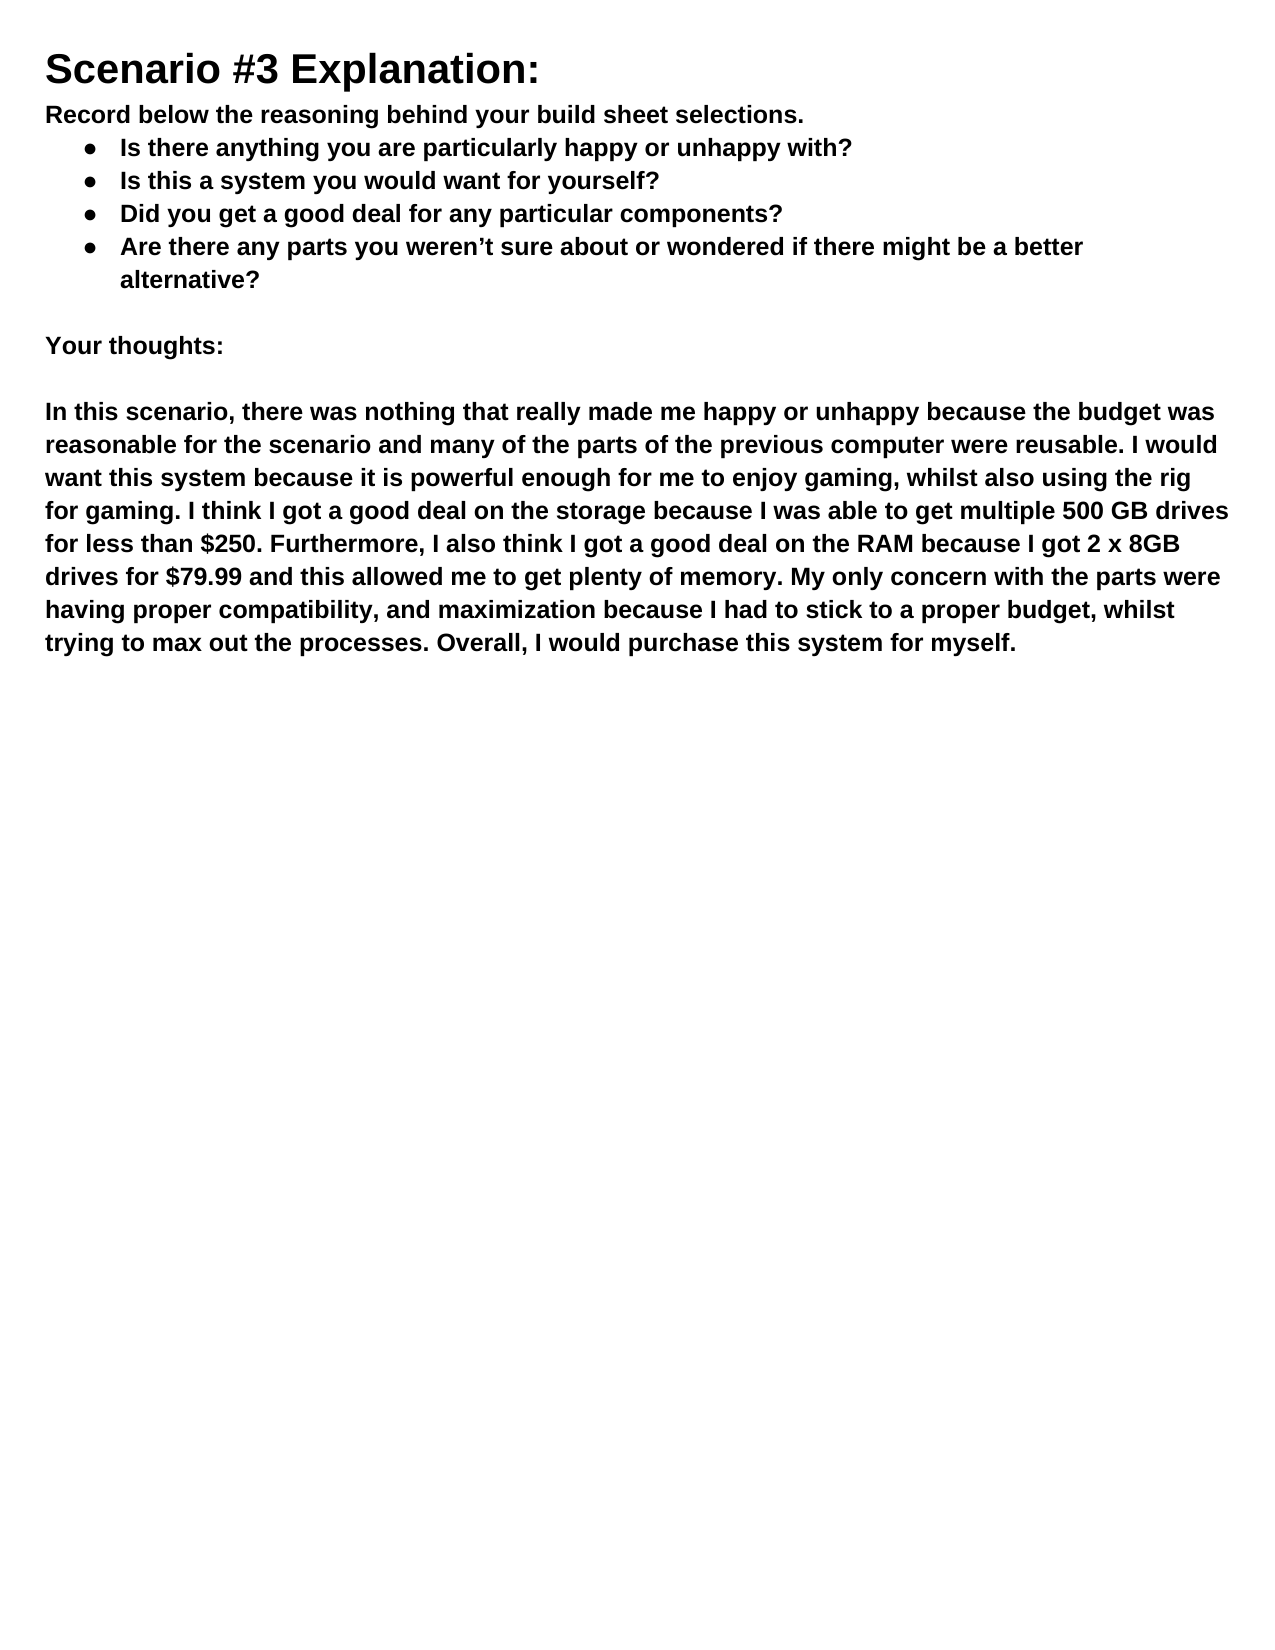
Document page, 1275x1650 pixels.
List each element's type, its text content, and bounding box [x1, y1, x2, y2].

list Did you get a good deal for any particular components? [82, 199, 1230, 228]
text Record below the reasoning behind your build sheet selections. [45, 100, 1230, 129]
text Your thoughts: [45, 331, 1230, 360]
text Scenario #3 Explanation: [45, 45, 1230, 93]
list Is there anything you are particularly happy or unhappy with? [82, 133, 1230, 162]
text In this scenario, there was nothing that really made me happy or unhappy because the budget was reasonable for the scenario and many of the parts of the previous computer were reusable. I would want this system because it is powerful enough for me to enjoy gaming, whilst also using the rig for gaming. I think I got a good deal on the storage because I was able to get multiple 500 GB drives for less than $250. Furthermore, I also think I got a good deal on the RAM because I got 2 x 8GB drives for $79.99 and this allowed me to get plenty of memory. My only concern with the parts were having proper compatibility, and maximization because I had to stick to a proper budget, whilst trying to max out the processes. Overall, I would purchase this system for myself. [45, 397, 1230, 657]
list Is this a system you would want for yourself? [82, 166, 1230, 195]
list Are there any parts you weren’t sure about or wondered if there might be a better alternative? [82, 232, 1230, 294]
